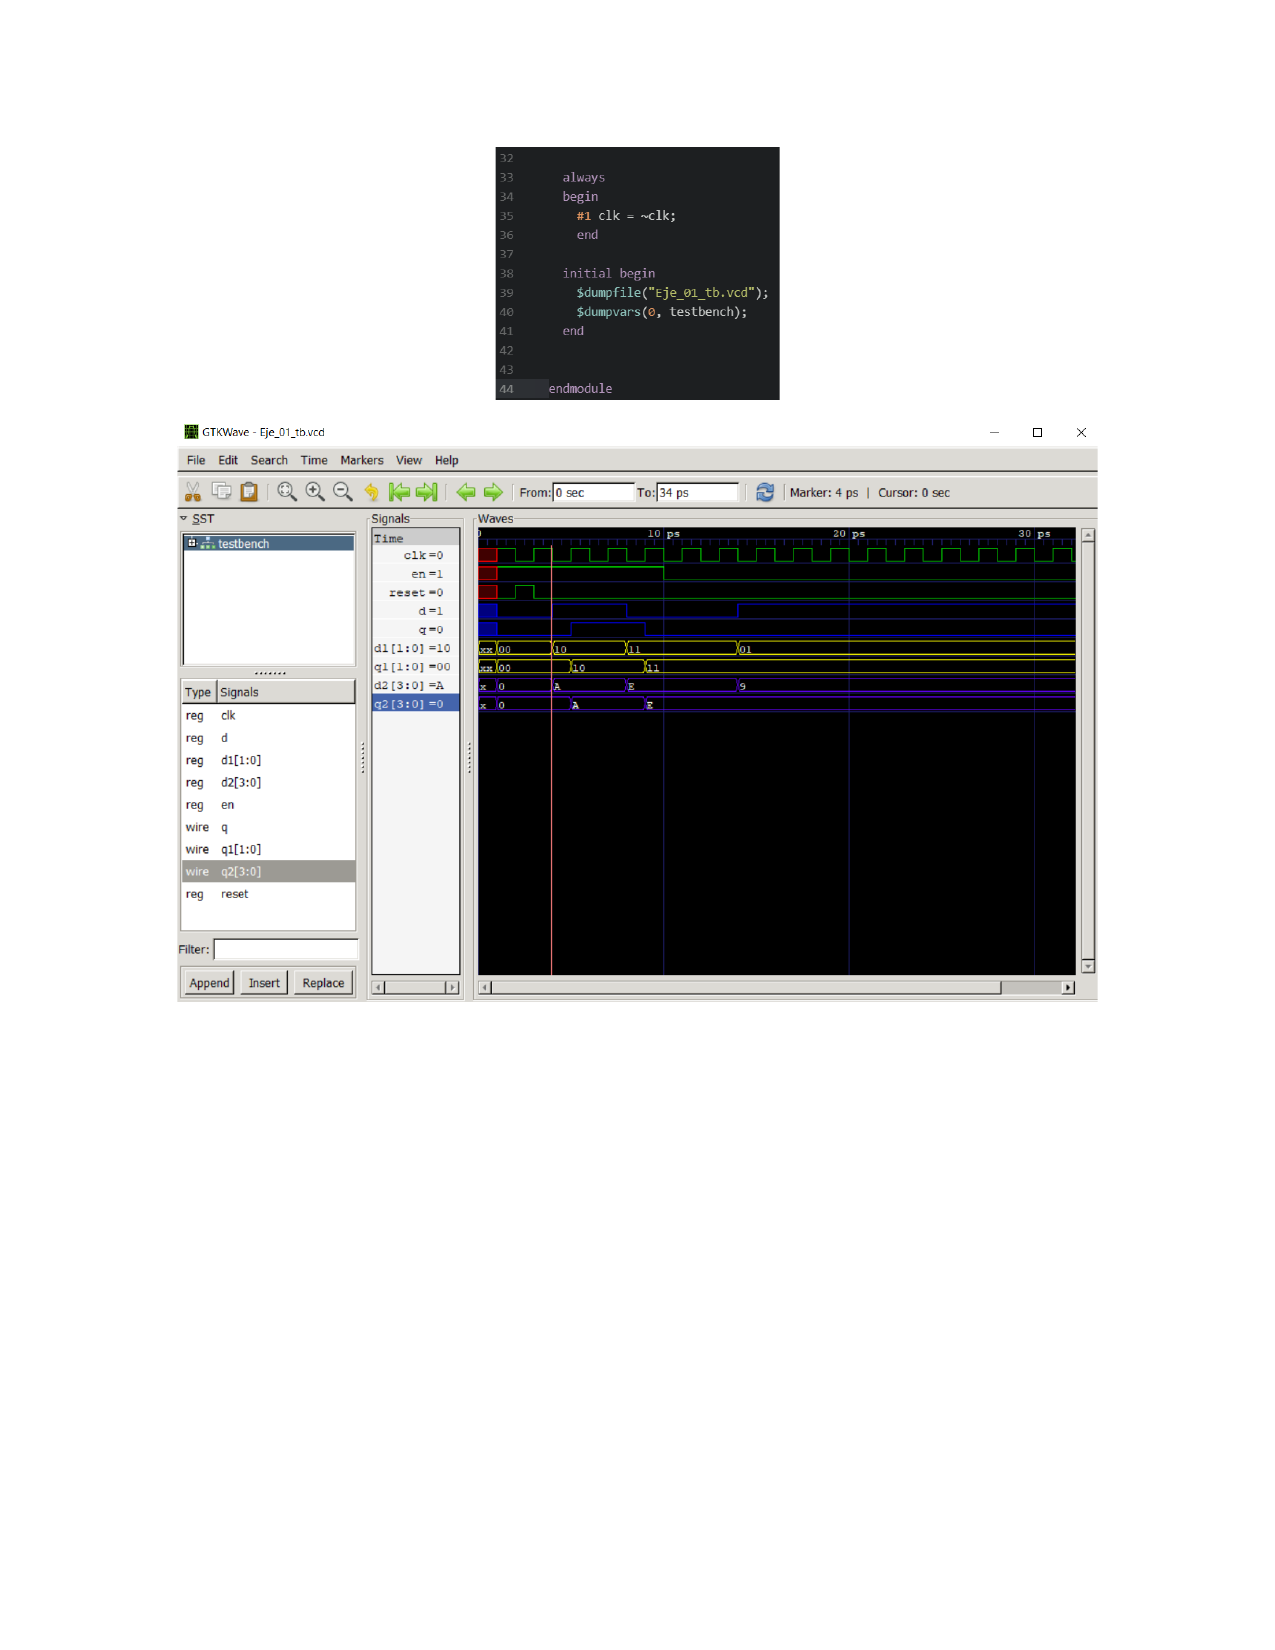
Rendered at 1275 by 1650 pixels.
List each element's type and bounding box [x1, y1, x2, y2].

picture [495, 147, 780, 400]
picture [177, 418, 1098, 1002]
